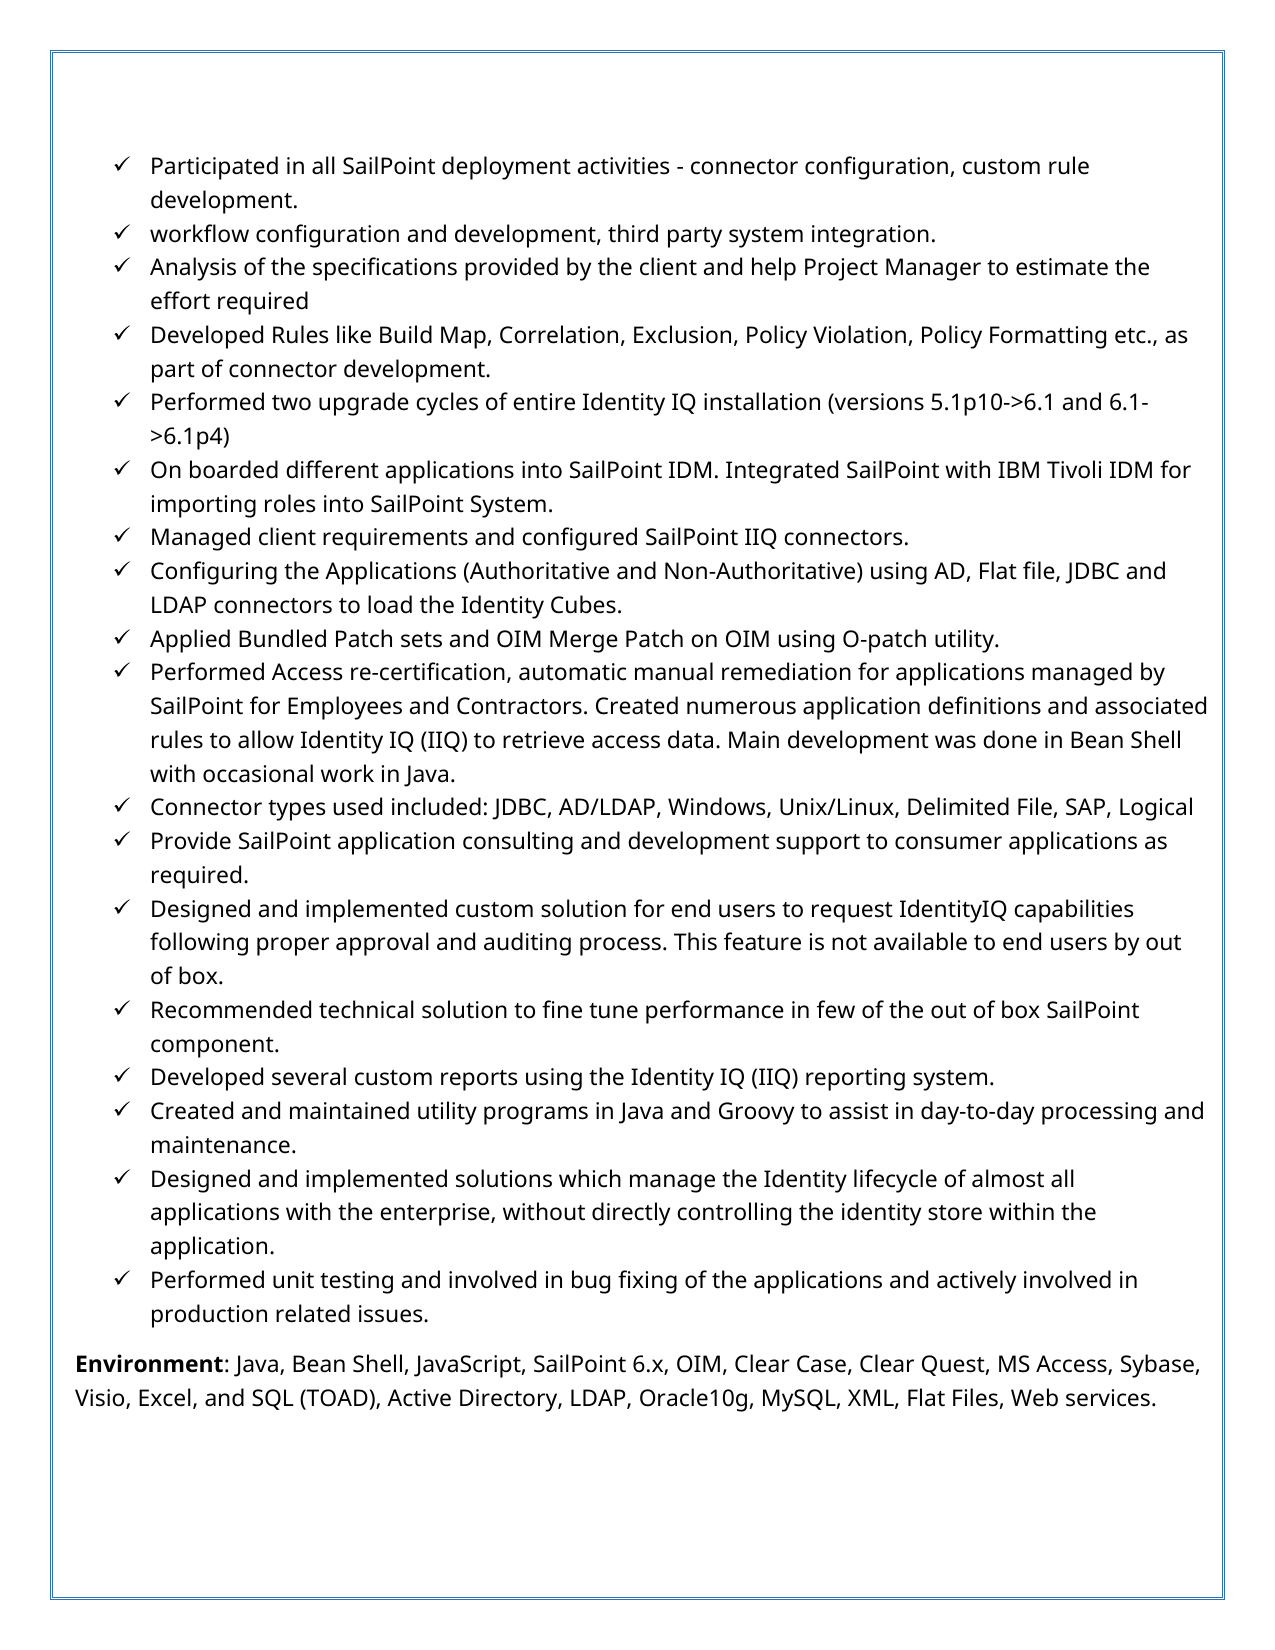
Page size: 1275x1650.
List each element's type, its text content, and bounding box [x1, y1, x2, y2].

list Developed Rules like Build Map, Correlation, Exclusion, Policy Violation, Policy Formatting etc., as part of connector development. [112, 319, 1209, 384]
list Designed and implemented solutions which manage the Identity lifecycle of almost all applications with the enterprise, without directly controlling the identity store within the application. [112, 1162, 1209, 1261]
list Managed client requirements and configured SailPoint IIQ connectors. [112, 521, 1209, 552]
list Created and maintained utility programs in Java and Groovy to assist in day-to-day processing and maintenance. [112, 1095, 1209, 1160]
list Connector types used included: JDBC, AD/LDAP, Windows, Unix/Linux, Delimited File, SAP, Logical [112, 791, 1209, 822]
list Participated in all SailPoint deployment activities - connector configuration, custom rule development. [112, 150, 1209, 215]
list Designed and implemented custom solution for end users to request IdentityIQ capabilities following proper approval and auditing process. This feature is not available to end users by out of box. [112, 892, 1209, 991]
list Analysis of the specifications provided by the client and help Project Manager to estimate the effort required [112, 251, 1209, 316]
list Performed unit testing and involved in bug fixing of the applications and actively involved in production related issues. [112, 1264, 1209, 1329]
list Configuring the Applications (Authoritative and Non-Authoritative) using AD, Flat file, JDBC and LDAP connectors to load the Identity Cubes. [112, 555, 1209, 620]
list Recommended technical solution to fine tune performance in few of the out of box SailPoint component. [112, 994, 1209, 1059]
list workflow configuration and development, third party system integration. [112, 217, 1209, 249]
list Developed several custom reports using the Identity IQ (IIQ) reporting system. [112, 1061, 1209, 1092]
list On boarded different applications into SailPoint IDM. Integrated SailPoint with IBM Tivoli IDM for importing roles into SailPoint System. [112, 454, 1209, 519]
list Performed two upgrade cycles of entire Identity IQ installation (versions 5.1p10->6.1 and 6.1->6.1p4) [112, 386, 1209, 451]
list Applied Bundled Patch sets and OIM Merge Patch on OIM using O-patch utility. [112, 622, 1209, 654]
list Performed Access re-certification, automatic manual remediation for applications managed by SailPoint for Employees and Contractors. Created numerous application definitions and associated rules to allow Identity IQ (IIQ) to retrieve access data. Main development was done in Bean Shell with occasional work in Java. [112, 656, 1209, 789]
list Provide SailPoint application consulting and development support to consumer applications as required. [112, 825, 1209, 890]
text Environment: Java, Bean Shell, JavaScript, SailPoint 6.x, OIM, Clear Case, Clear Quest, MS Access, Sybase, Visio, Excel, and SQL (TOAD), Active Directory, LDAP, Oracle10g, MySQL, XML, Flat Files, Web services. [75, 1348, 1209, 1413]
